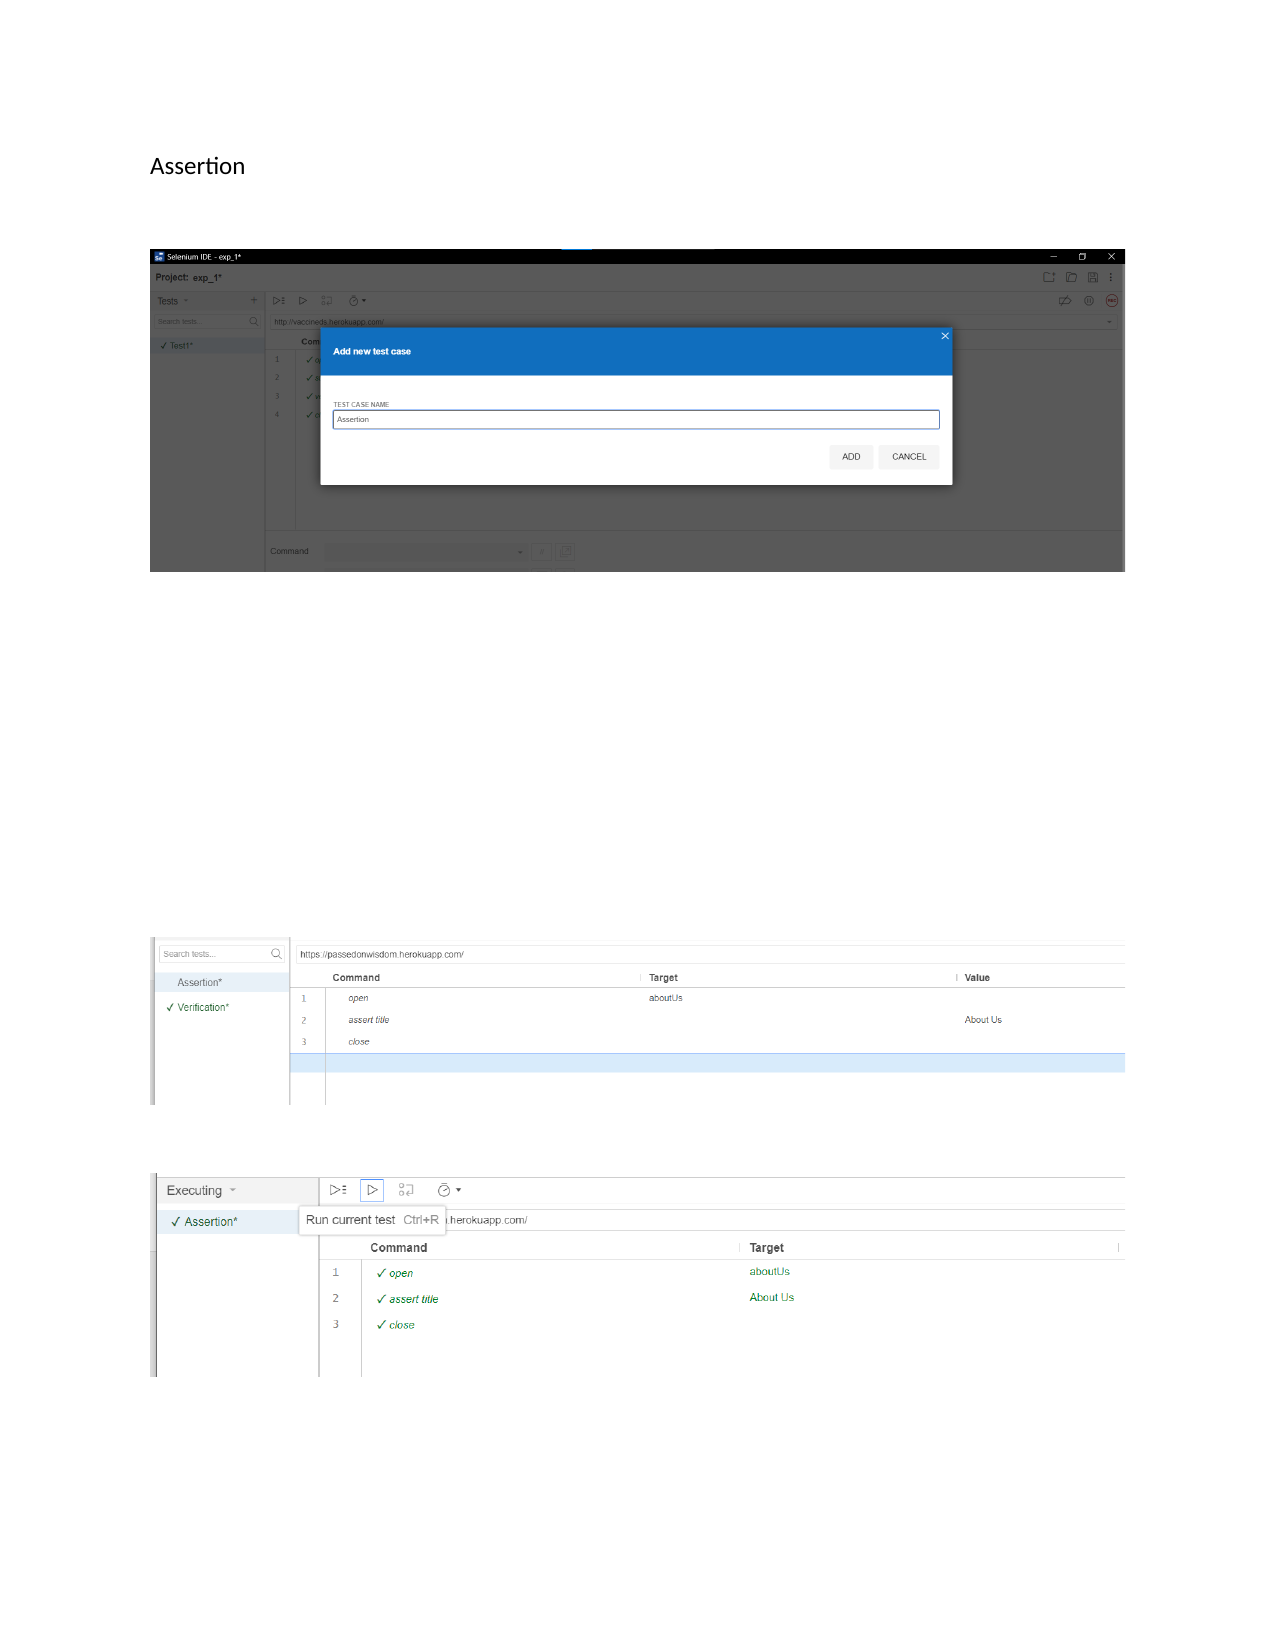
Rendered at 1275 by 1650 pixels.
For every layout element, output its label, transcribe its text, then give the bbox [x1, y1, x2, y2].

text Assertion [150, 150, 1125, 181]
picture [150, 249, 1125, 572]
picture [150, 1173, 1125, 1377]
picture [150, 937, 1125, 1105]
